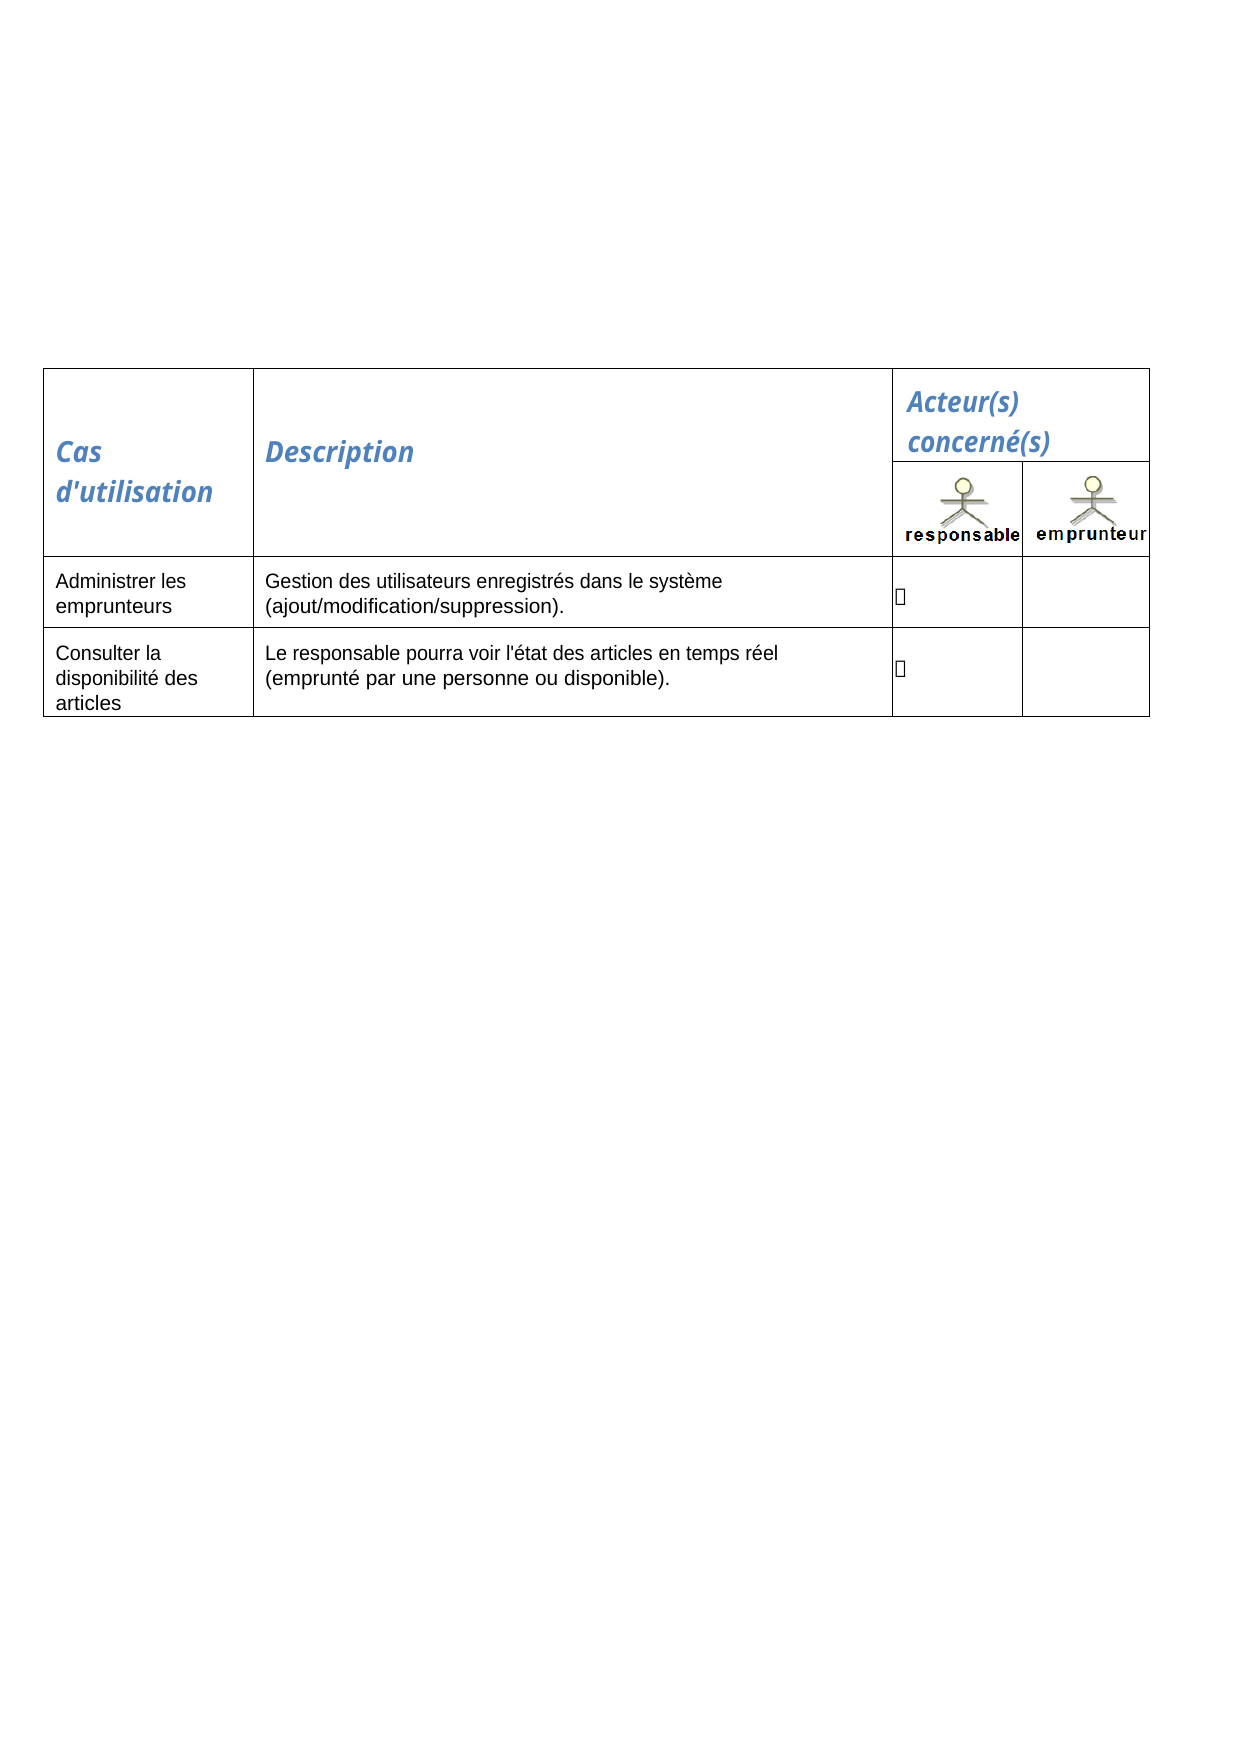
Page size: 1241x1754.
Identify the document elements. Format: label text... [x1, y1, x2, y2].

table_cell [1023, 628, 1149, 716]
table_cell Le responsable pourra voir l'état des articles en temps réel (emprunté par une personne ou disponible). [254, 628, 892, 716]
table_cell Administrer les emprunteurs [44, 557, 253, 627]
table_cell Gestion des utilisateurs enregistrés dans le système (ajout/modification/suppression). [254, 557, 892, 627]
table_header Description [254, 369, 892, 556]
table_cell [1023, 462, 1149, 556]
table_cell  [893, 557, 1022, 627]
picture [1036, 476, 1147, 543]
picture [905, 477, 1020, 544]
table_cell [893, 462, 1022, 556]
table_header Acteur(s) concerné(s) [893, 369, 1149, 461]
table_cell [1023, 557, 1149, 627]
table_header Cas d'utilisation [44, 369, 253, 556]
table_cell  [893, 628, 1022, 716]
table_cell Consulter la disponibilité des articles [44, 628, 253, 716]
